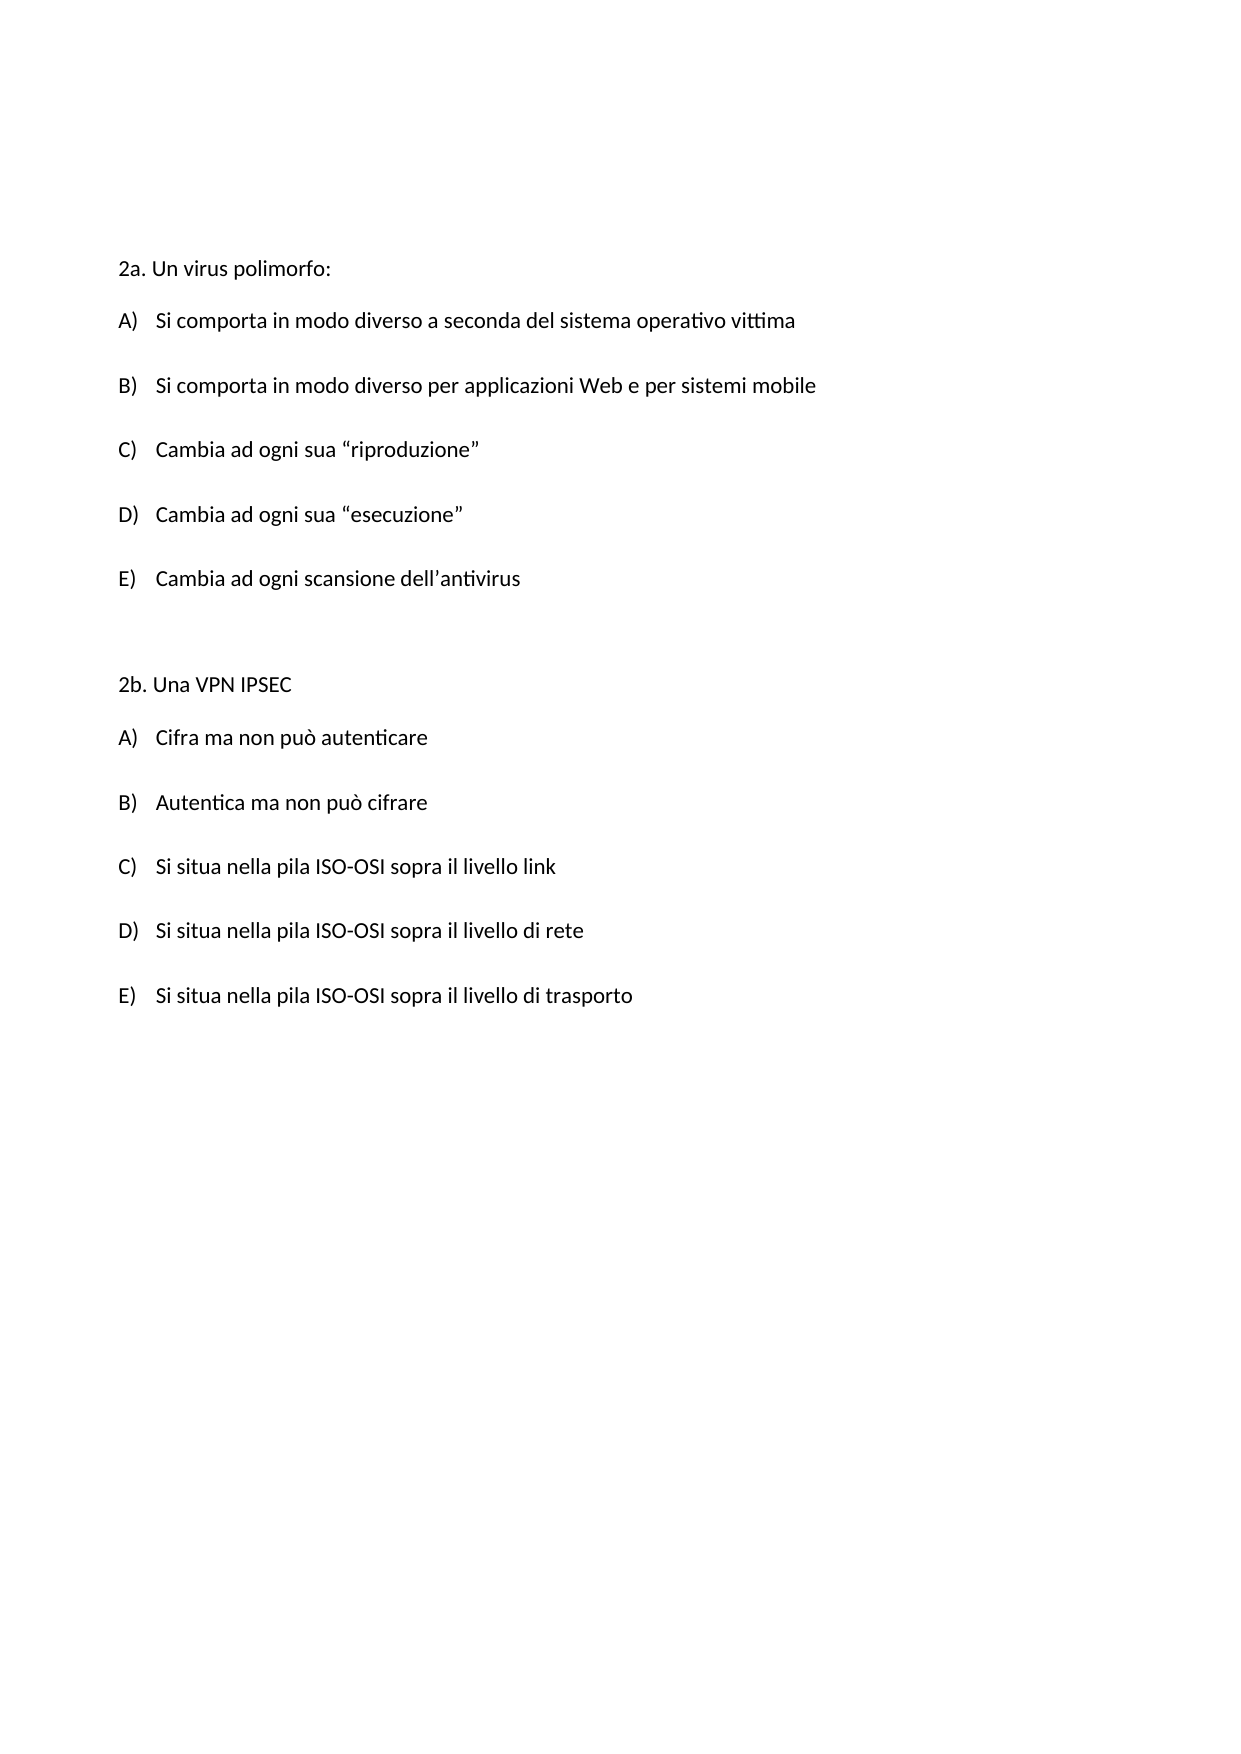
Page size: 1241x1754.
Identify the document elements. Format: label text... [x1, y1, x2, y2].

list Si comporta in modo diverso a seconda del sistema operativo vittima [118, 307, 1122, 367]
list Cambia ad ogni sua “riproduzione” [118, 435, 1122, 496]
list Cifra ma non può autenticare [118, 723, 1122, 783]
list Autentica ma non può cifrare [118, 788, 1122, 816]
text 2a. Un virus polimorfo: [118, 254, 1122, 282]
list Si situa nella pila ISO-OSI sopra il livello di trasporto [118, 981, 1122, 1041]
list Cambia ad ogni scansione dell’antivirus [118, 564, 1122, 592]
list Cambia ad ogni sua “esecuzione” [118, 500, 1122, 528]
list Si comporta in modo diverso per applicazioni Web e per sistemi mobile [118, 371, 1122, 399]
list Si situa nella pila ISO-OSI sopra il livello di rete [118, 916, 1122, 977]
text 2b. Una VPN IPSEC [118, 670, 1122, 698]
list Si situa nella pila ISO-OSI sopra il livello link [118, 852, 1122, 912]
